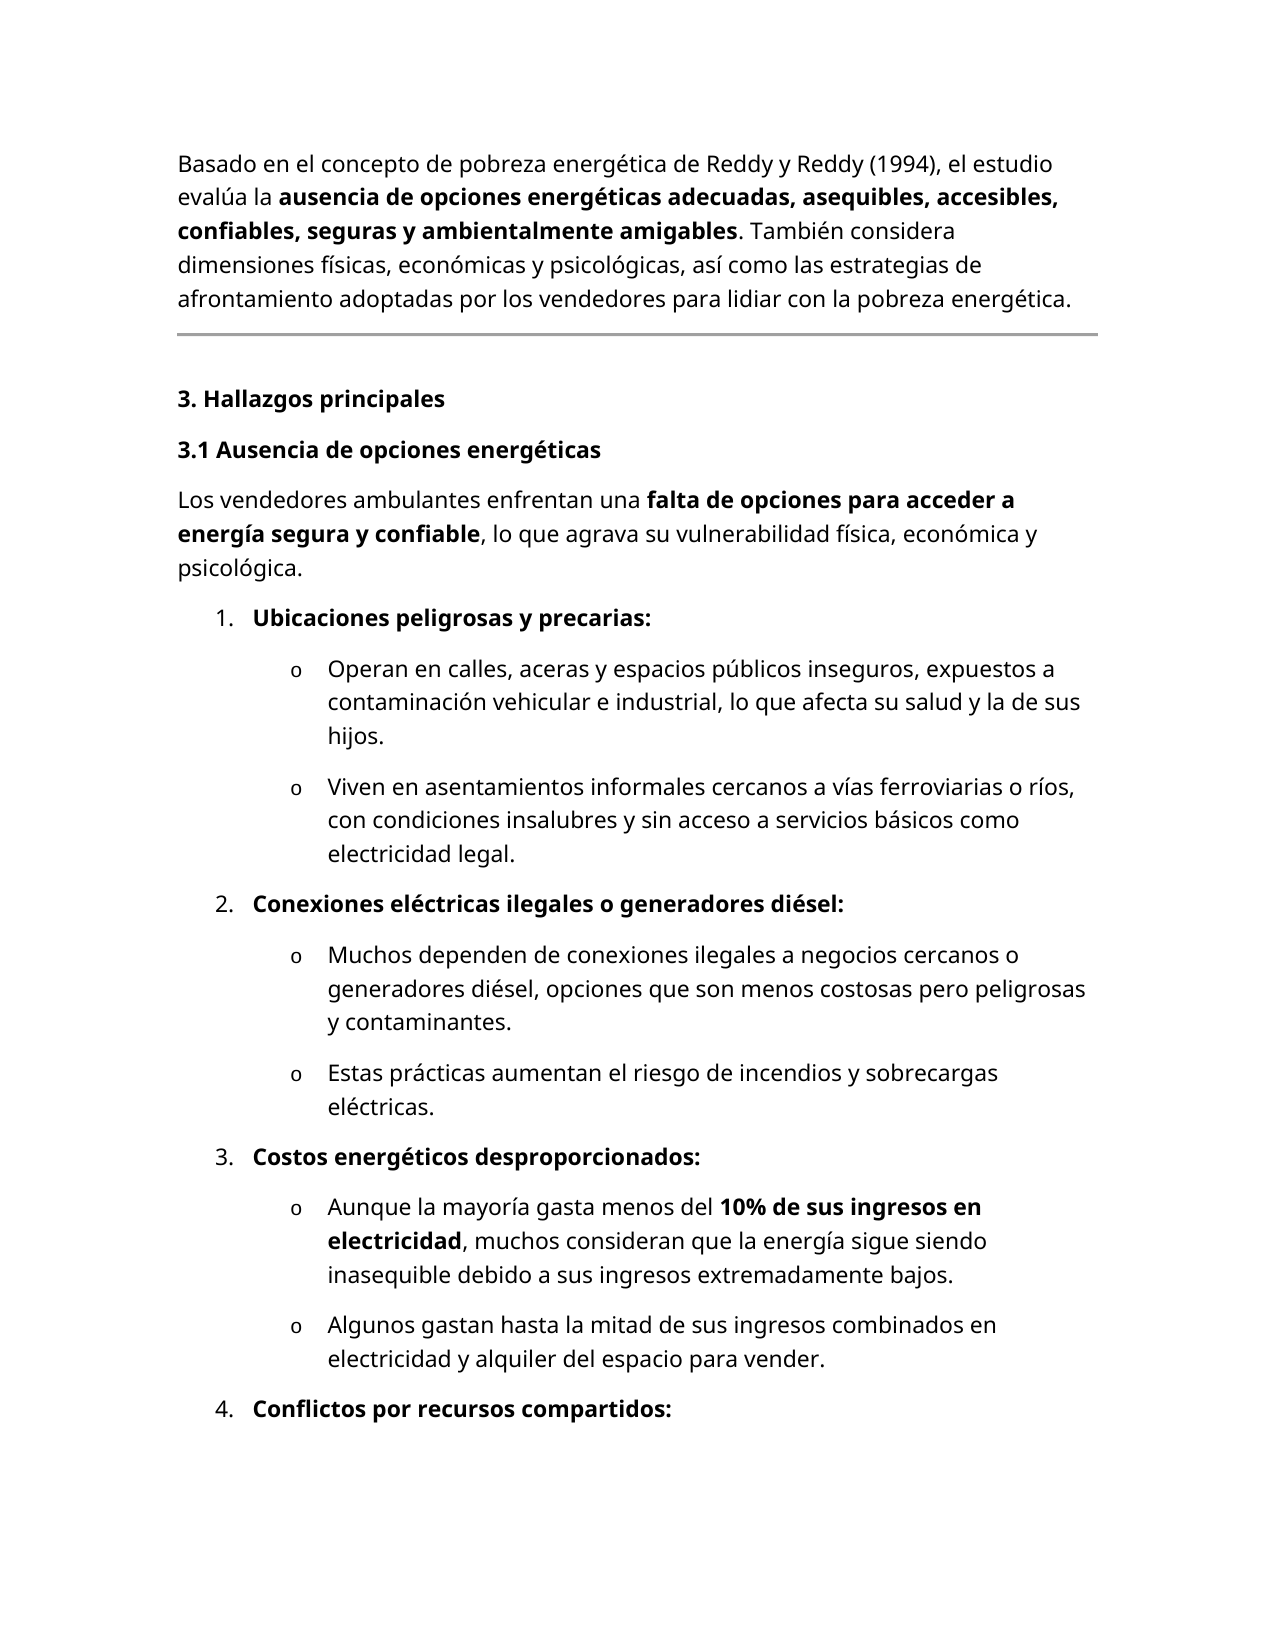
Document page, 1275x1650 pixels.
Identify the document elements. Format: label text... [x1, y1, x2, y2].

list Operan en calles, aceras y espacios públicos inseguros, expuestos a contaminación vehicular e industrial, lo que afecta su salud y la de sus hijos. [290, 653, 1098, 751]
text 3.1 Ausencia de opciones energéticas [177, 434, 1098, 465]
list Conflictos por recursos compartidos: [215, 1393, 1098, 1425]
list Muchos dependen de conexiones ilegales a negocios cercanos o generadores diésel, opciones que son menos costosas pero peligrosas y contaminantes. [290, 939, 1098, 1038]
text Los vendedores ambulantes enfrentan una falta de opciones para acceder a energía segura y confiable, lo que agrava su vulnerabilidad física, económica y psicológica. [177, 484, 1098, 583]
list Costos energéticos desproporcionados: [215, 1141, 1098, 1172]
list Aunque la mayoría gasta menos del 10% de sus ingresos en electricidad, muchos consideran que la energía sigue siendo inasequible debido a sus ingresos extremadamente bajos. [290, 1191, 1098, 1290]
list Estas prácticas aumentan el riesgo de incendios y sobrecargas eléctricas. [290, 1057, 1098, 1122]
list Algunos gastan hasta la mitad de sus ingresos combinados en electricidad y alquiler del espacio para vender. [290, 1309, 1098, 1374]
list Viven en asentamientos informales cercanos a vías ferroviarias o ríos, con condiciones insalubres y sin acceso a servicios básicos como electricidad legal. [290, 771, 1098, 869]
list Ubicaciones peligrosas y precarias: [215, 602, 1098, 633]
list Conexiones eléctricas ilegales o generadores diésel: [215, 888, 1098, 920]
text 3. Hallazgos principales [177, 383, 1098, 415]
text Basado en el concepto de pobreza energética de Reddy y Reddy (1994), el estudio evalúa la ausencia de opciones energéticas adecuadas, asequibles, accesibles, confiables, seguras y ambientalmente amigables. También considera dimensiones físicas, económicas y psicológicas, así como las estrategias de afrontamiento adoptadas por los vendedores para lidiar con la pobreza energética. [177, 148, 1098, 314]
